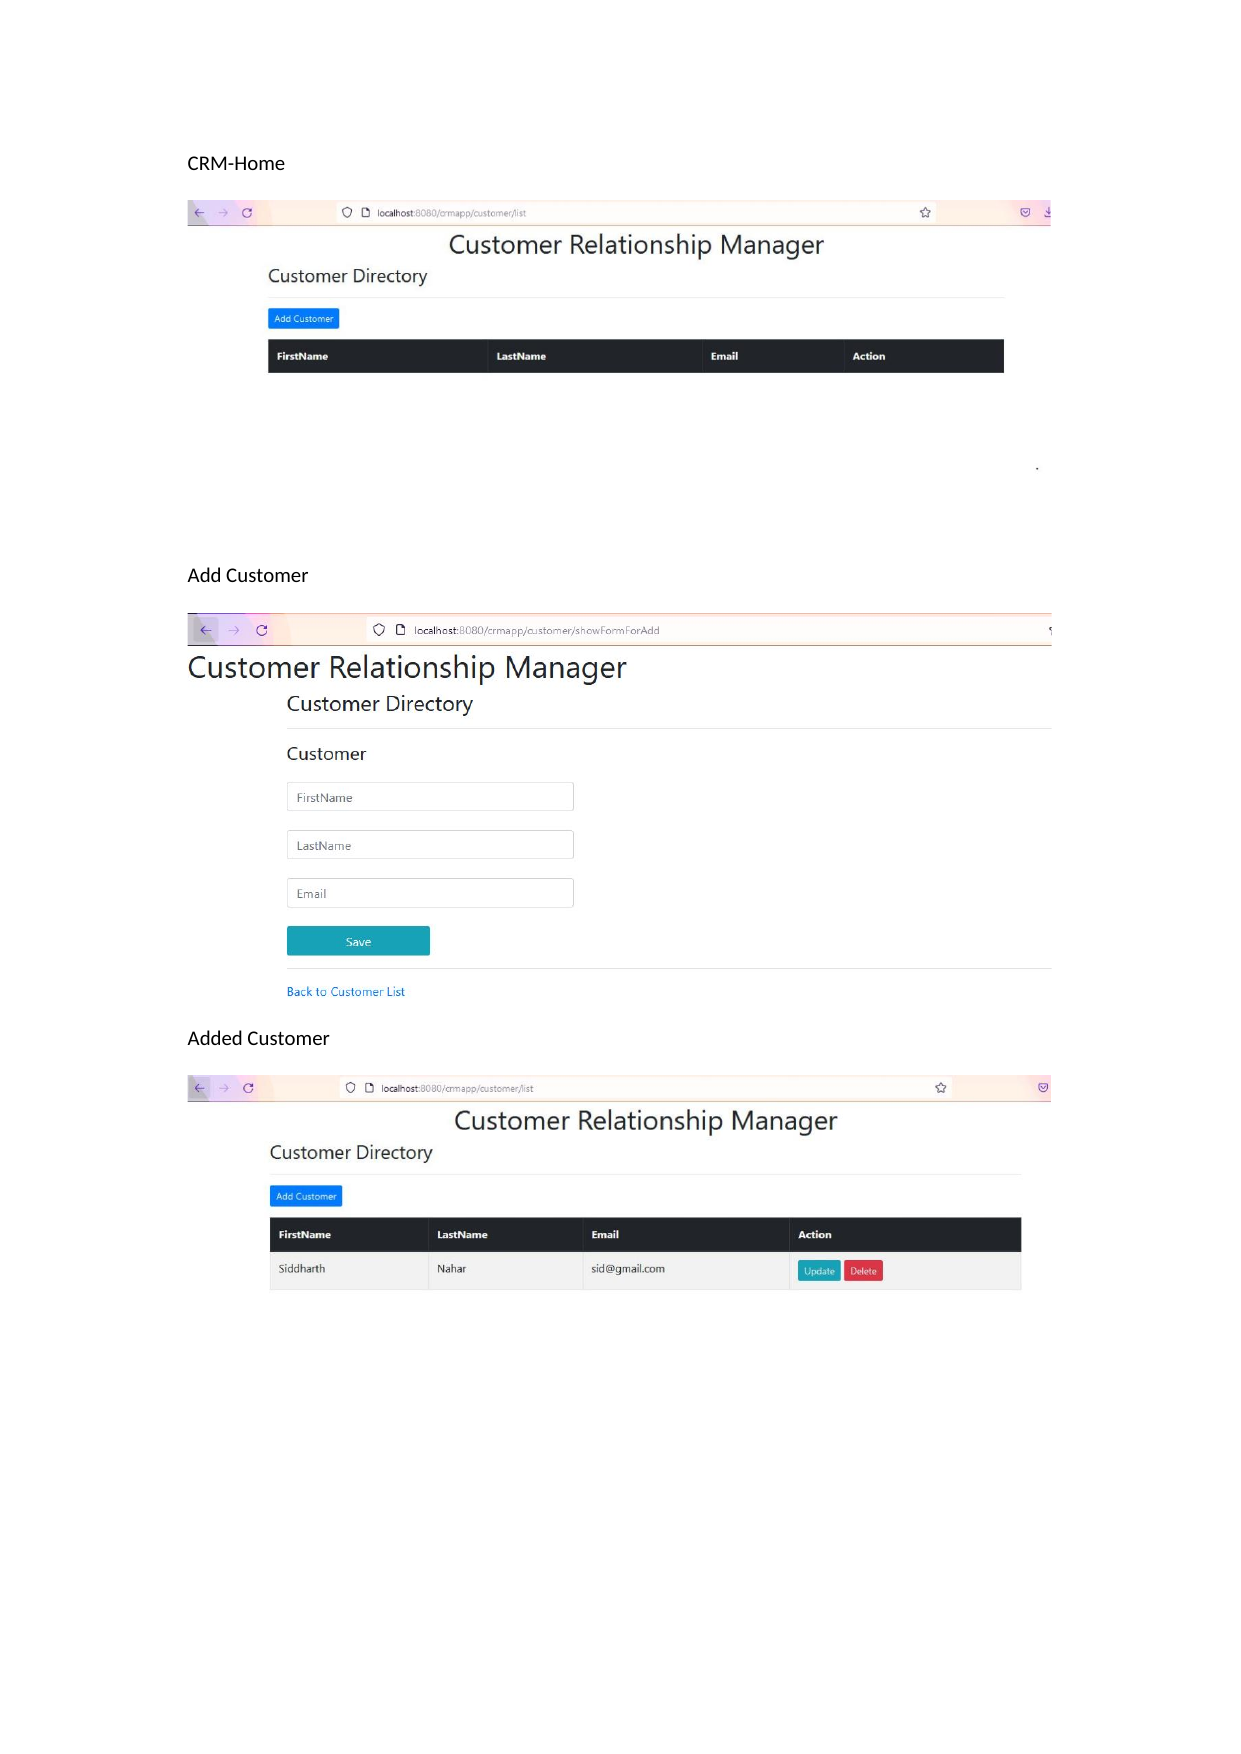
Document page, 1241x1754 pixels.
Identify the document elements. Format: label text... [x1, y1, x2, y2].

text CRM-Home [187, 150, 1053, 175]
text Add Customer [187, 563, 1053, 588]
text Added Customer [187, 1025, 1053, 1050]
picture [187, 613, 1052, 1025]
picture [187, 1075, 1051, 1437]
picture [187, 200, 1051, 563]
